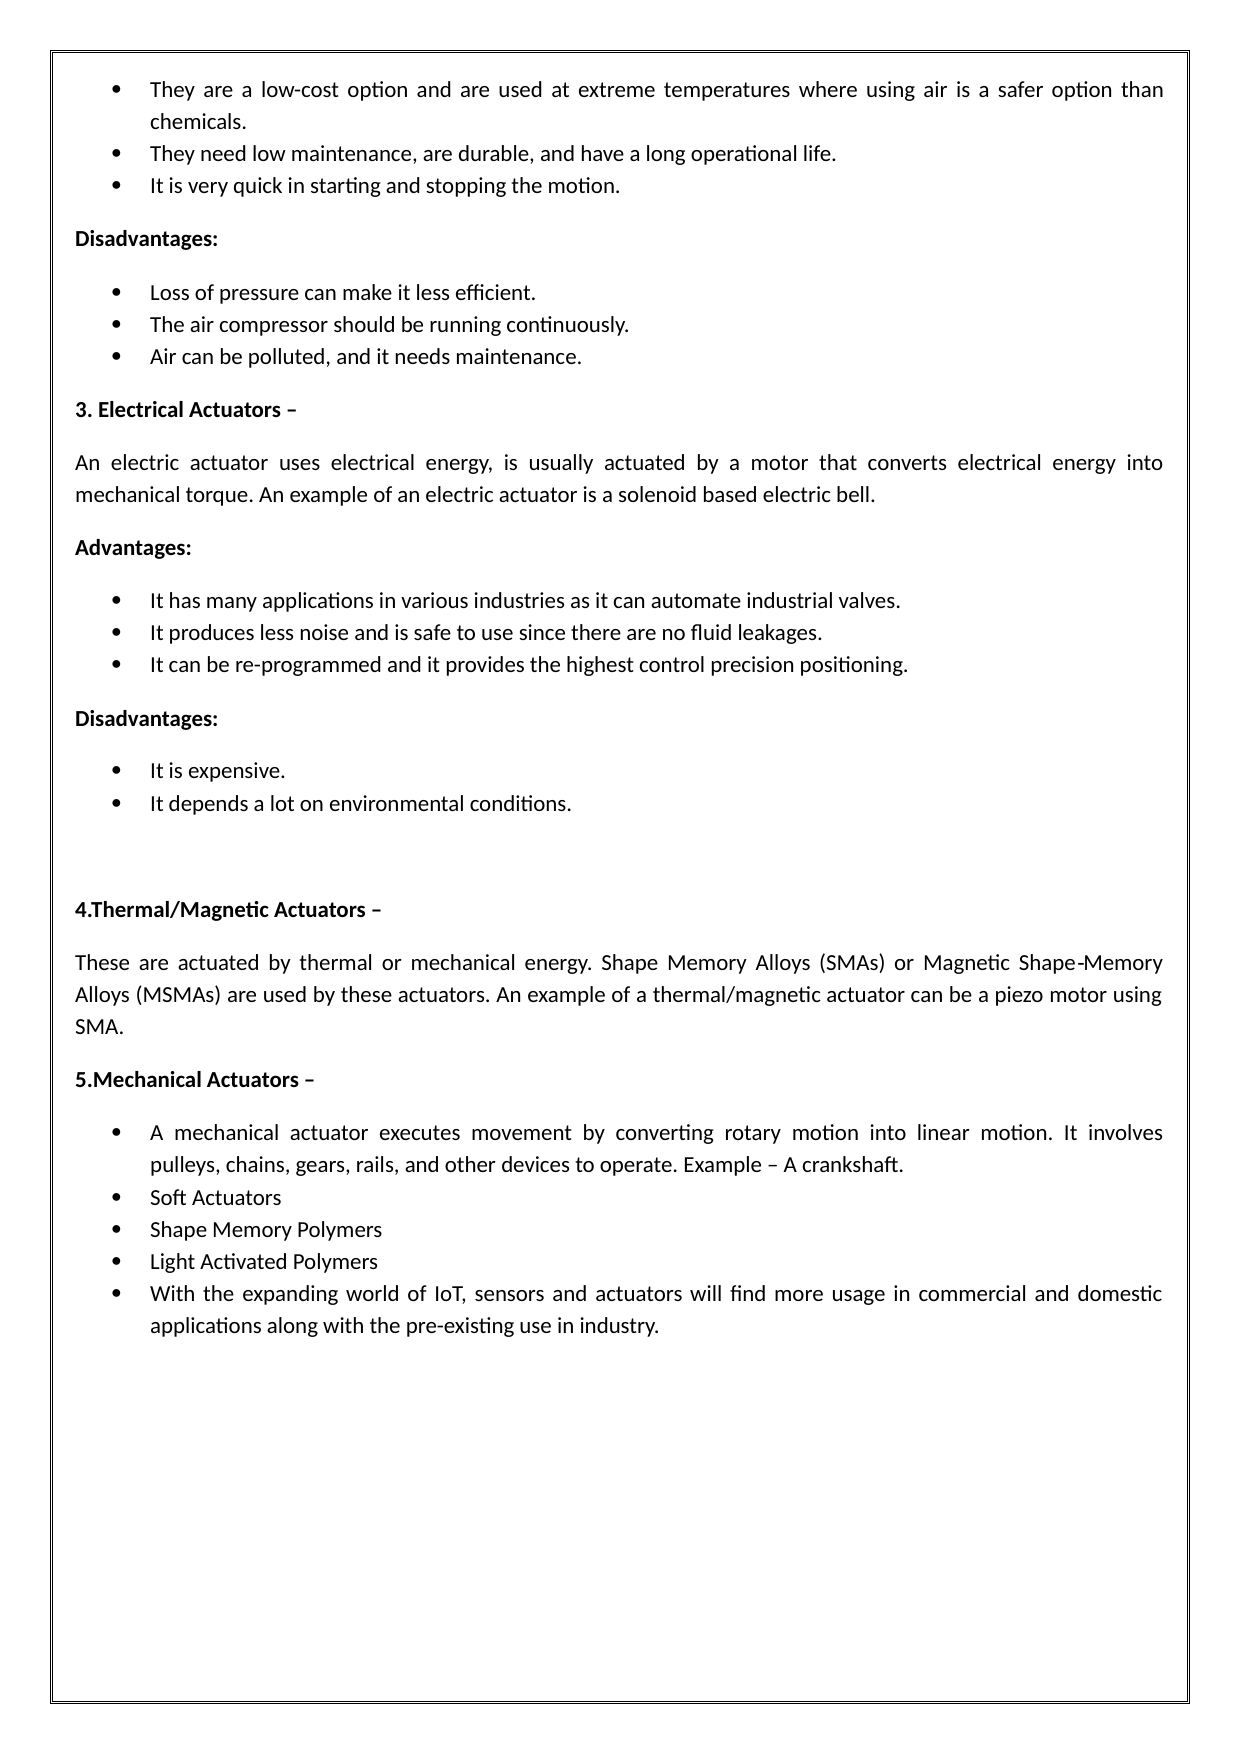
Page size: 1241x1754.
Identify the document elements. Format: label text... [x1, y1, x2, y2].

list Air can be polluted, and it needs maintenance. [112, 342, 1165, 370]
list Loss of pressure can make it less efficient. [112, 278, 1165, 306]
list They are a low-cost option and are used at extreme temperatures where using air is a safer option than chemicals. [112, 75, 1165, 135]
text These are actuated by thermal or mechanical energy. Shape Memory Alloys (SMAs) or Magnetic Shape‐Memory Alloys (MSMAs) are used by these actuators. An example of a thermal/magnetic actuator can be a piezo motor using SMA. [75, 948, 1165, 1040]
list It has many applications in various industries as it can automate industrial valves. [112, 586, 1165, 614]
list It produces less noise and is safe to use since there are no fluid leakages. [112, 618, 1165, 646]
text 3. Electrical Actuators – [75, 395, 1165, 423]
list It can be re-programmed and it provides the highest control precision positioning. [112, 651, 1165, 679]
list With the expanding world of IoT, sensors and actuators will find more usage in commercial and domestic applications along with the pre-existing use in industry. [112, 1279, 1165, 1339]
text An electric actuator uses electrical energy, is usually actuated by a motor that converts electrical energy into mechanical torque. An example of an electric actuator is a solenoid based electric bell. [75, 448, 1165, 508]
list Light Activated Polymers [112, 1247, 1165, 1275]
text Advantages: [75, 533, 1165, 561]
list It is very quick in starting and stopping the motion. [112, 172, 1165, 199]
list They need low maintenance, are durable, and have a long operational life. [112, 139, 1165, 167]
list It is expensive. [112, 757, 1165, 785]
list Shape Memory Polymers [112, 1215, 1165, 1243]
list It depends a lot on environmental conditions. [112, 789, 1165, 817]
list Soft Actuators [112, 1183, 1165, 1211]
text 5.Mechanical Actuators – [75, 1065, 1165, 1093]
text Disadvantages: [75, 704, 1165, 732]
text 4.Thermal/Magnetic Actuators – [75, 895, 1165, 923]
text Disadvantages: [75, 224, 1165, 253]
list The air compressor should be running continuously. [112, 310, 1165, 338]
list A mechanical actuator executes movement by converting rotary motion into linear motion. It involves pulleys, chains, gears, rails, and other devices to operate. Example – A crankshaft. [112, 1118, 1165, 1178]
